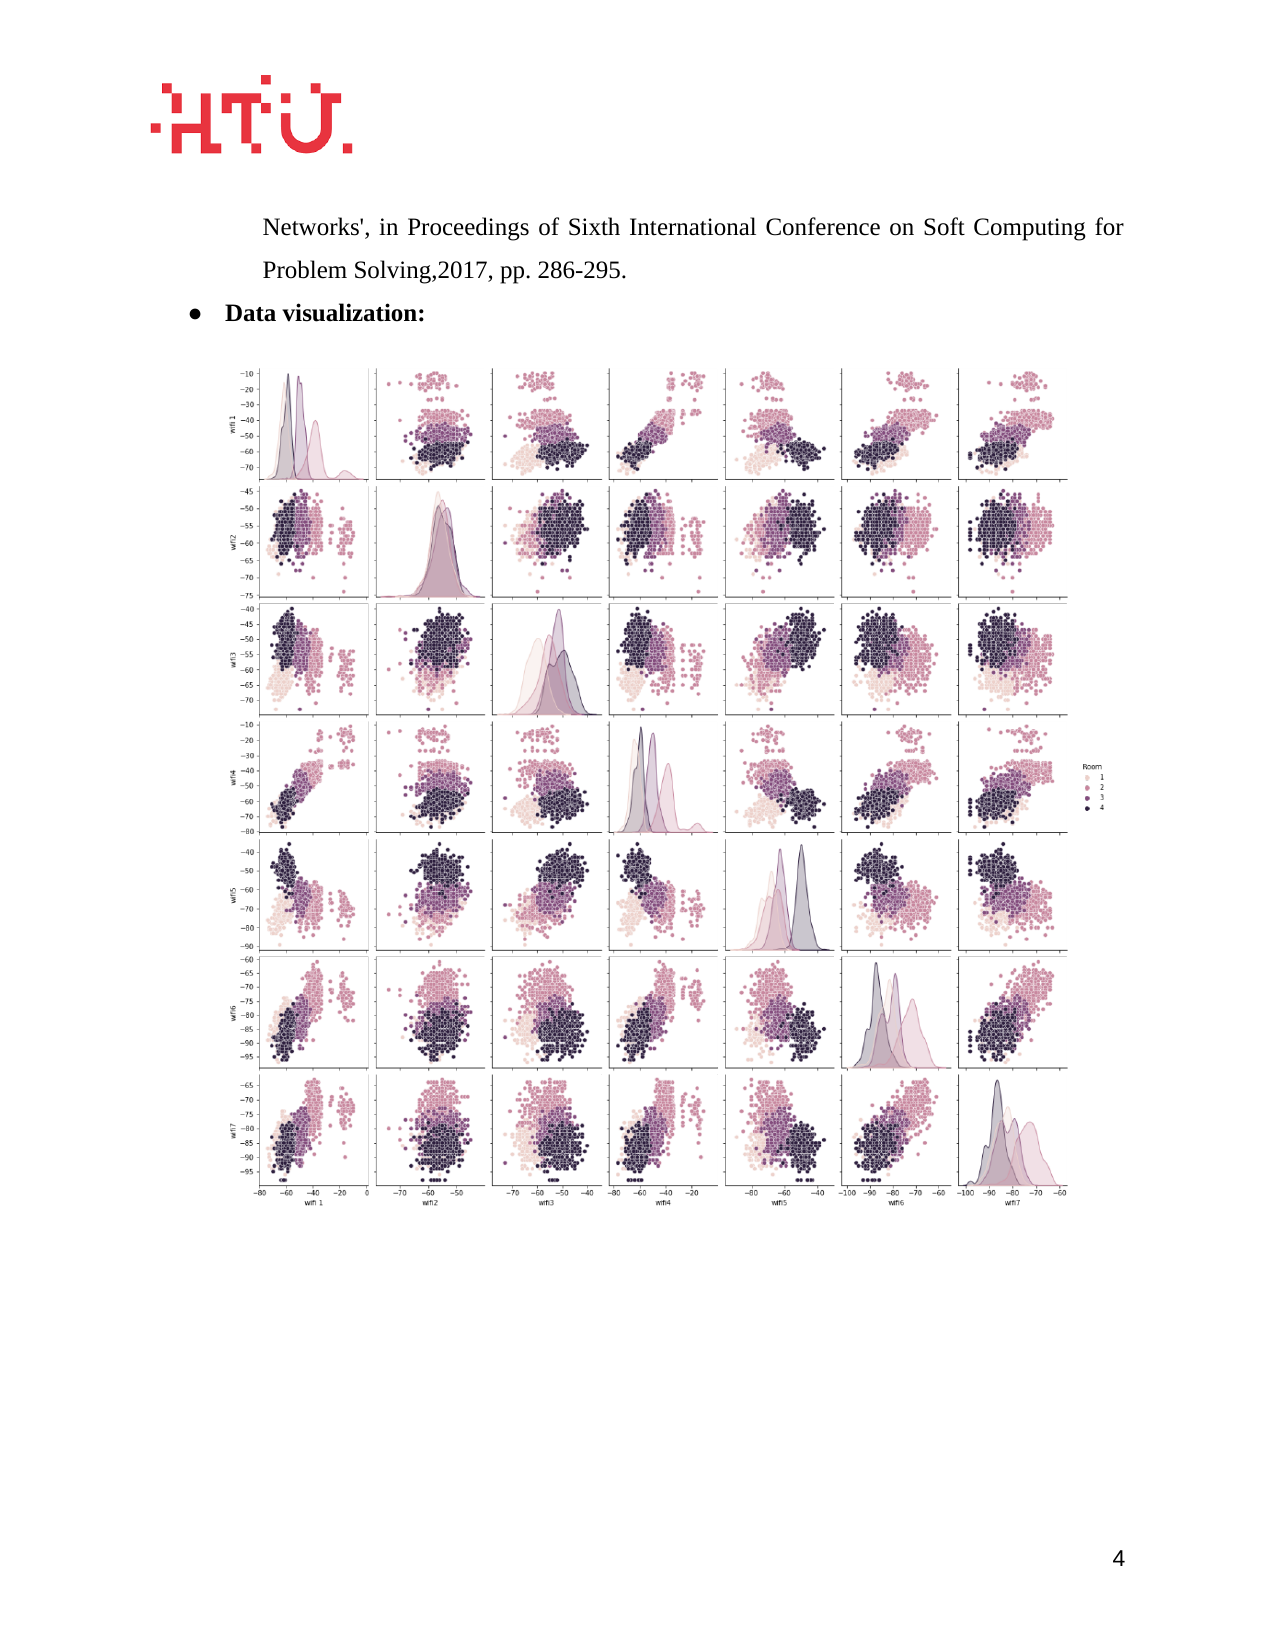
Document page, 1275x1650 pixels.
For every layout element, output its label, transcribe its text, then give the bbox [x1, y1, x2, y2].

picture [150, 75, 353, 208]
list Data visualization: [187, 298, 1125, 327]
picture [225, 364, 1109, 1211]
